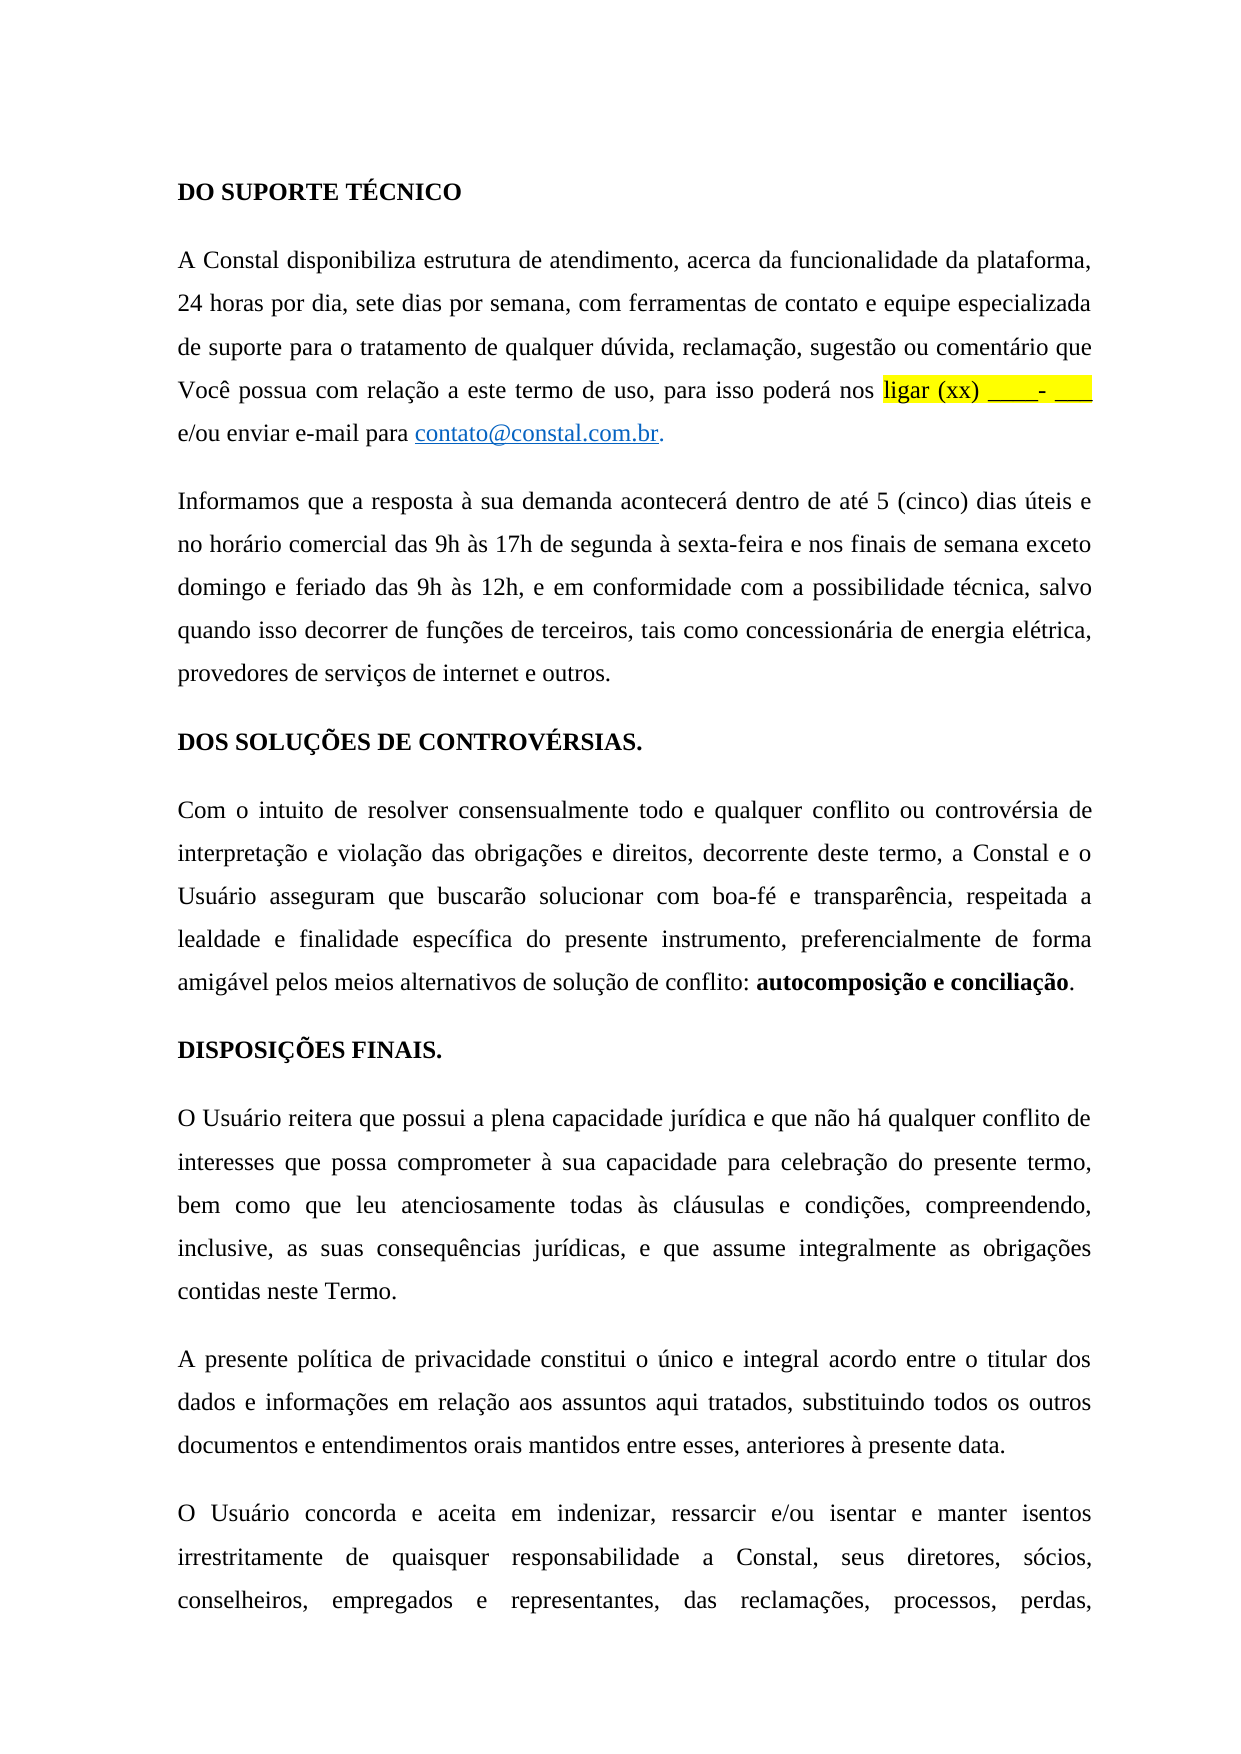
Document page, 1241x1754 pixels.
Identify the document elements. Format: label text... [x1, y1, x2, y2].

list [177, 1498, 1092, 1613]
text DO SUPORTE TÉCNICO [177, 177, 1092, 206]
text Com o intuito de resolver consensualmente todo e qualquer conflito ou controvérsia de interpretação e violação das obrigações e direitos, decorrente deste termo, a Constal e o Usuário asseguram que buscarão solucionar com boa-fé e transparência, respeitada a lealdade e finalidade específica do presente instrumento, preferencialmente de forma amigável pelos meios alternativos de solução de conflito: autocomposição e conciliação. [177, 795, 1092, 996]
text Informamos que a resposta à sua demanda acontecerá dentro de até 5 (cinco) dias úteis e no horário comercial das 9h às 17h de segunda à sexta-feira e nos finais de semana exceto domingo e feriado das 9h às 12h, e em conformidade com a possibilidade técnica, salvo quando isso decorrer de funções de terceiros, tais como concessionária de energia elétrica, provedores de serviços de internet e outros. [177, 486, 1092, 687]
text DISPOSIÇÕES FINAIS. [177, 1035, 1092, 1064]
text DOS SOLUÇÕES DE CONTROVÉRSIAS. [177, 727, 1092, 755]
list A presente política de privacidade constitui o único e integral acordo entre o titular dos dados e informações em relação aos assuntos aqui tratados, substituindo todos os outros documentos e entendimentos orais mantidos entre esses, anteriores à presente data. [177, 1344, 1092, 1459]
text A Constal disponibiliza estrutura de atendimento, acerca da funcionalidade da plataforma, 24 horas por dia, sete dias por semana, com ferramentas de contato e equipe especializada de suporte para o tratamento de qualquer dúvida, reclamação, sugestão ou comentário que Você possua com relação a este termo de uso, para isso poderá nos ligar (xx) ____- ___ e/ou enviar e-mail para contato@constal.com.br. [177, 245, 1092, 447]
text O Usuário reitera que possui a plena capacidade jurídica e que não há qualquer conflito de interesses que possa comprometer à sua capacidade para celebração do presente termo, bem como que leu atenciosamente todas às cláusulas e condições, compreendendo, inclusive, as suas consequências jurídicas, e que assume integralmente as obrigações contidas neste Termo. [177, 1103, 1092, 1305]
